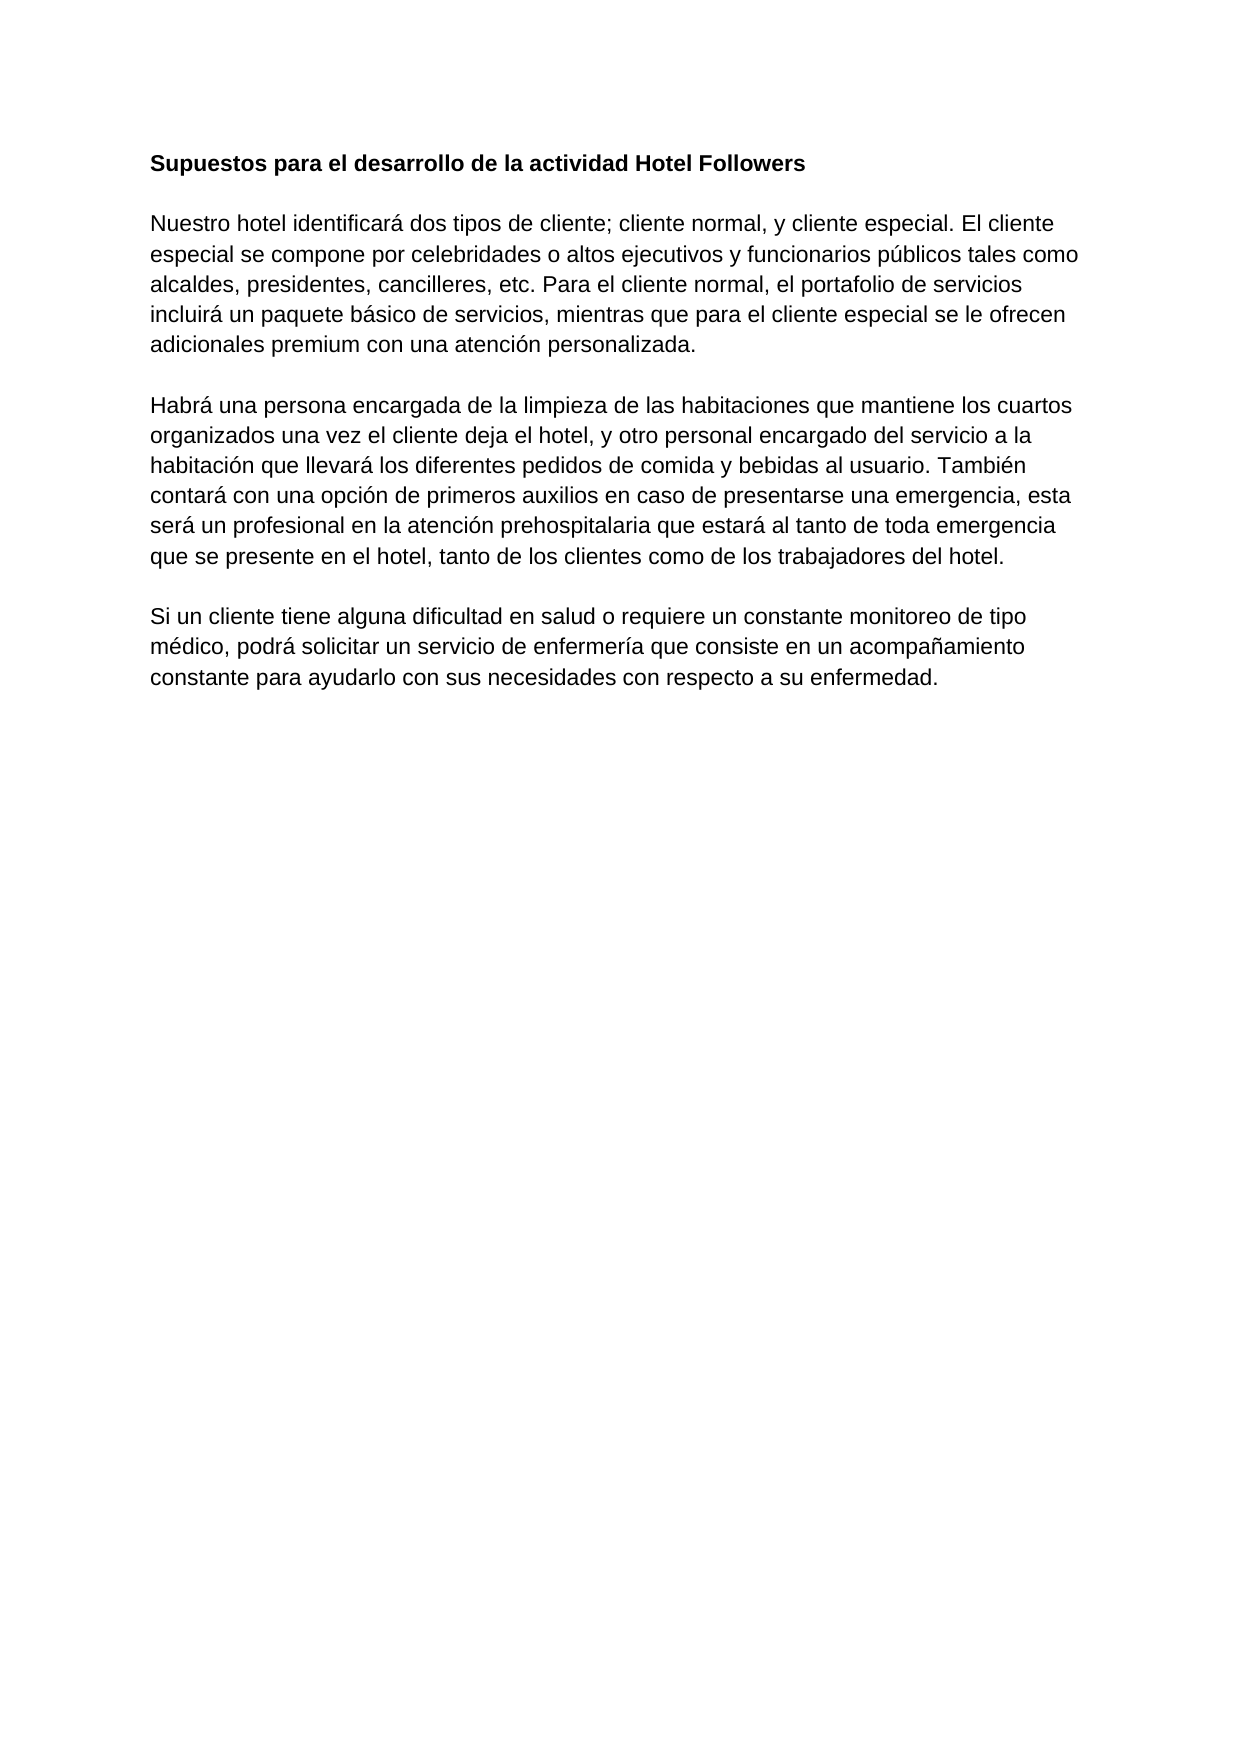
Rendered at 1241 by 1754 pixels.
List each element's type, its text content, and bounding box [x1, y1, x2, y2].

text Habrá una persona encargada de la limpieza de las habitaciones que mantiene los cuartos organizados una vez el cliente deja el hotel, y otro personal encargado del servicio a la habitación que llevará los diferentes pedidos de comida y bebidas al usuario. También contará con una opción de primeros auxilios en caso de presentarse una emergencia, esta será un profesional en la atención prehospitalaria que estará al tanto de toda emergencia que se presente en el hotel, tanto de los clientes como de los trabajadores del hotel. [150, 392, 1090, 569]
text Nuestro hotel identificará dos tipos de cliente; cliente normal, y cliente especial. El cliente especial se compone por celebridades o altos ejecutivos y funcionarios públicos tales como alcaldes, presidentes, cancilleres, etc. Para el cliente normal, el portafolio de servicios incluirá un paquete básico de servicios, mientras que para el cliente especial se le ofrecen adicionales premium con una atención personalizada. [150, 210, 1090, 358]
text Supuestos para el desarrollo de la actividad Hotel Followers [150, 150, 1090, 176]
text Si un cliente tiene alguna dificultad en salud o requiere un constante monitoreo de tipo médico, podrá solicitar un servicio de enfermería que consiste en un acompañamiento constante para ayudarlo con sus necesidades con respecto a su enfermedad. [150, 603, 1090, 690]
